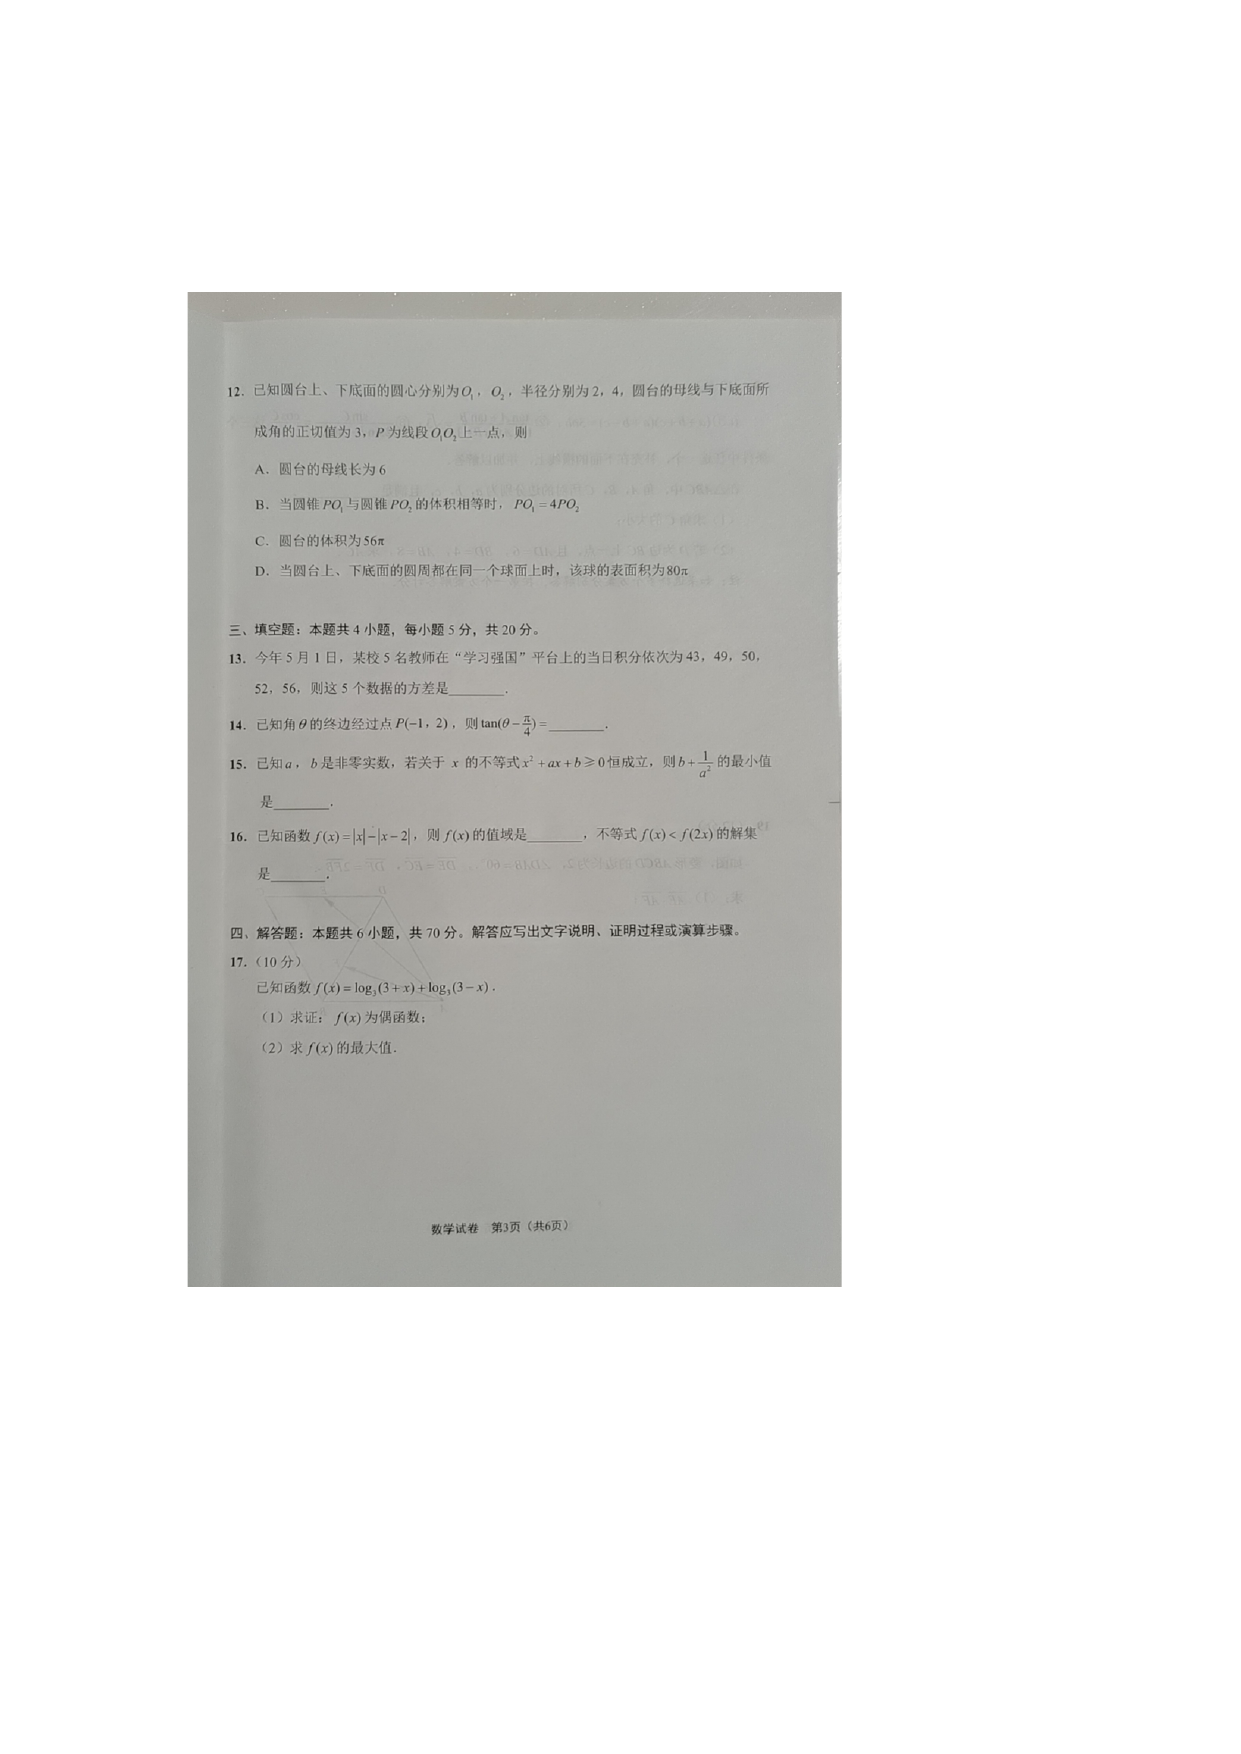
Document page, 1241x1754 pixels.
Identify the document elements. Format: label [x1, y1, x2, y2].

picture [187, 292, 842, 1287]
